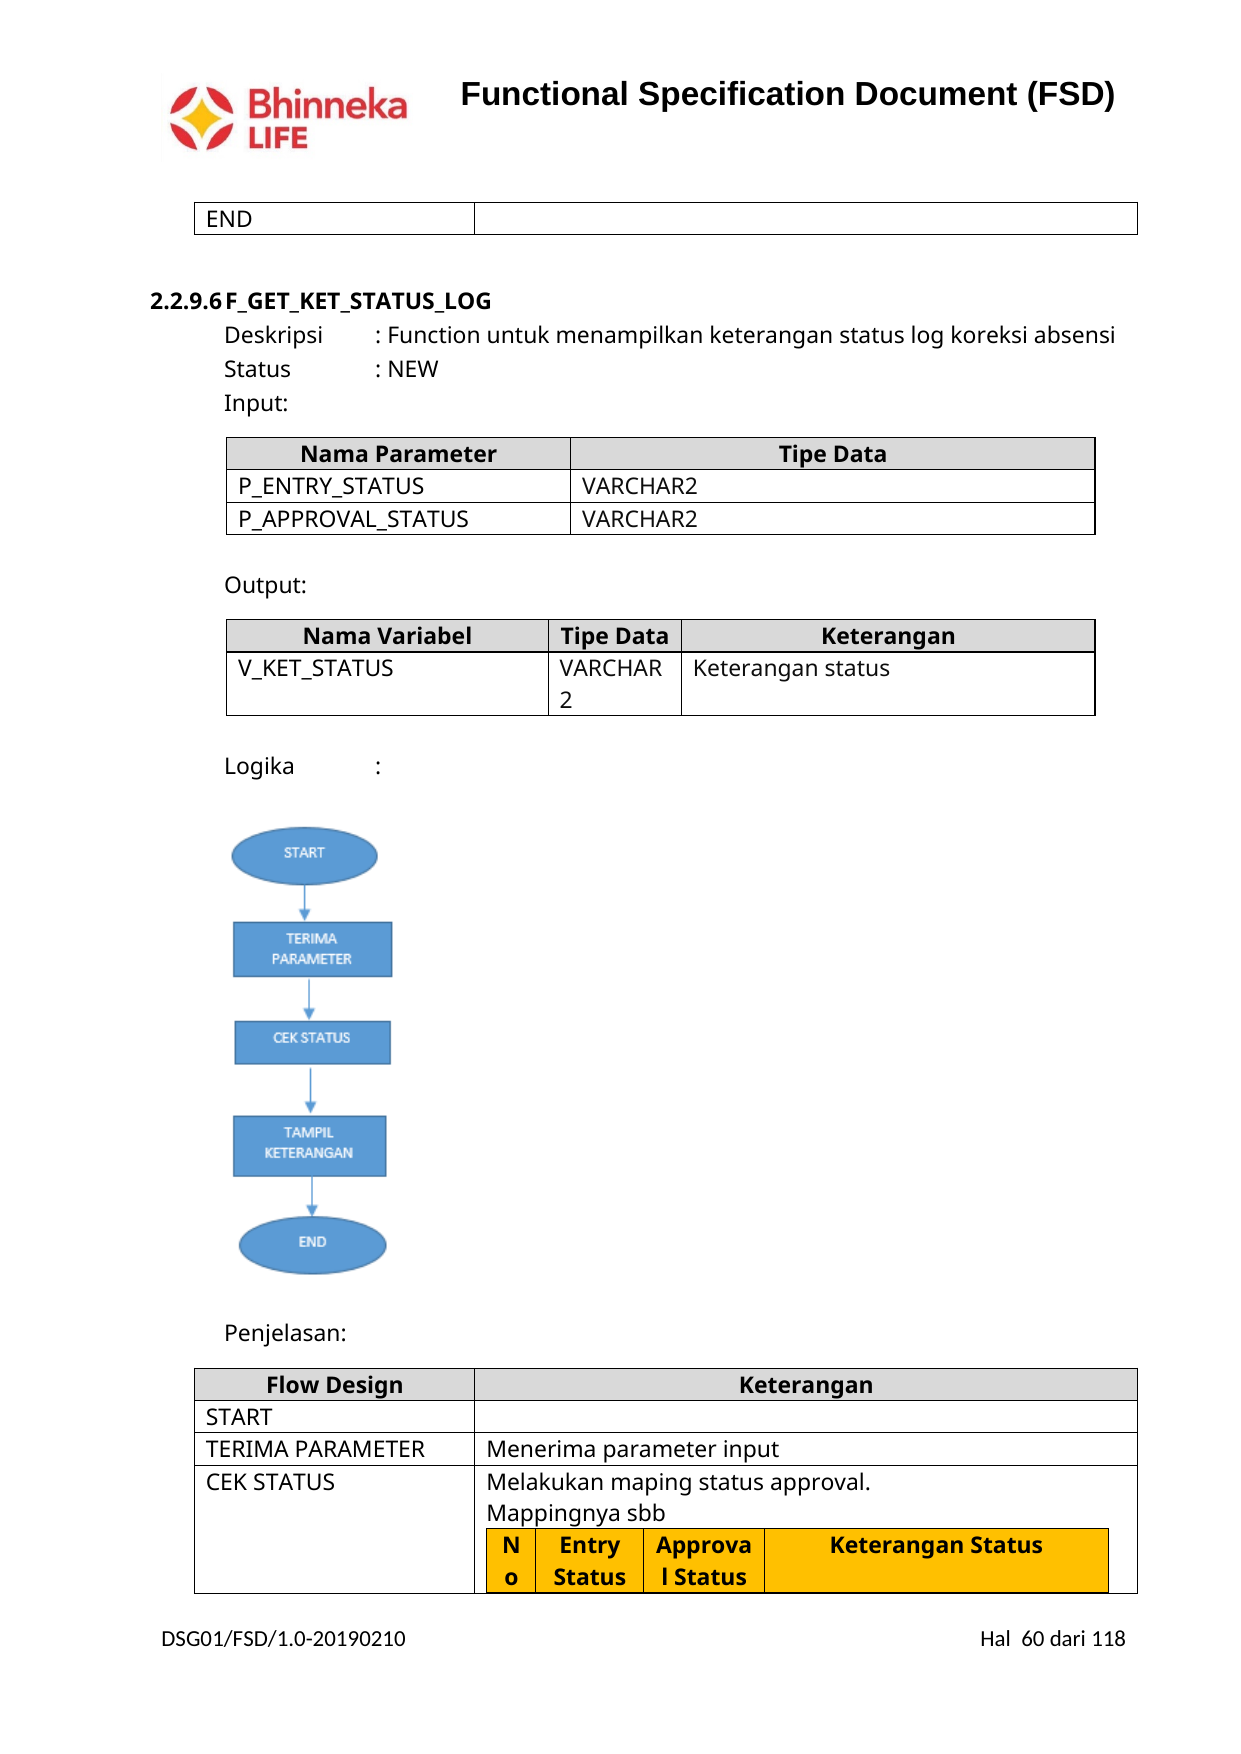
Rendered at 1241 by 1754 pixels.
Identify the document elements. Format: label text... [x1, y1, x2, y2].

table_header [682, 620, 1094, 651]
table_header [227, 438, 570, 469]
subtitle F_GET_KET_STATUS_LOG [150, 285, 1137, 317]
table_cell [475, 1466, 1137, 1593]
list Status : NEW [224, 353, 1137, 384]
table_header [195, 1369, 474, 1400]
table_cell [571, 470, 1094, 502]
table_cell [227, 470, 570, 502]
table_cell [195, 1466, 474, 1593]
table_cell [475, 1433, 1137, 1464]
list Penjelasan: [224, 1317, 1137, 1348]
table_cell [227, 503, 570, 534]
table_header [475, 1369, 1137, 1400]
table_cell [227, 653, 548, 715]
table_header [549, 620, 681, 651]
list Deskripsi : Function untuk menampilkan keterangan status log koreksi absensi [224, 319, 1137, 350]
picture [223, 817, 400, 1282]
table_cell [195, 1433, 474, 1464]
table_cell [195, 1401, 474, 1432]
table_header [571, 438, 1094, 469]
list Logika : [224, 750, 1137, 781]
list Output: [224, 569, 1137, 600]
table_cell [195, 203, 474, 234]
picture [161, 73, 415, 162]
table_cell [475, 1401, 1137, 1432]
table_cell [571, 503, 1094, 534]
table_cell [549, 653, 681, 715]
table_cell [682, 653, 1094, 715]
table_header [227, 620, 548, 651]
list Input: [224, 387, 1137, 418]
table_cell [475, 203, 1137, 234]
